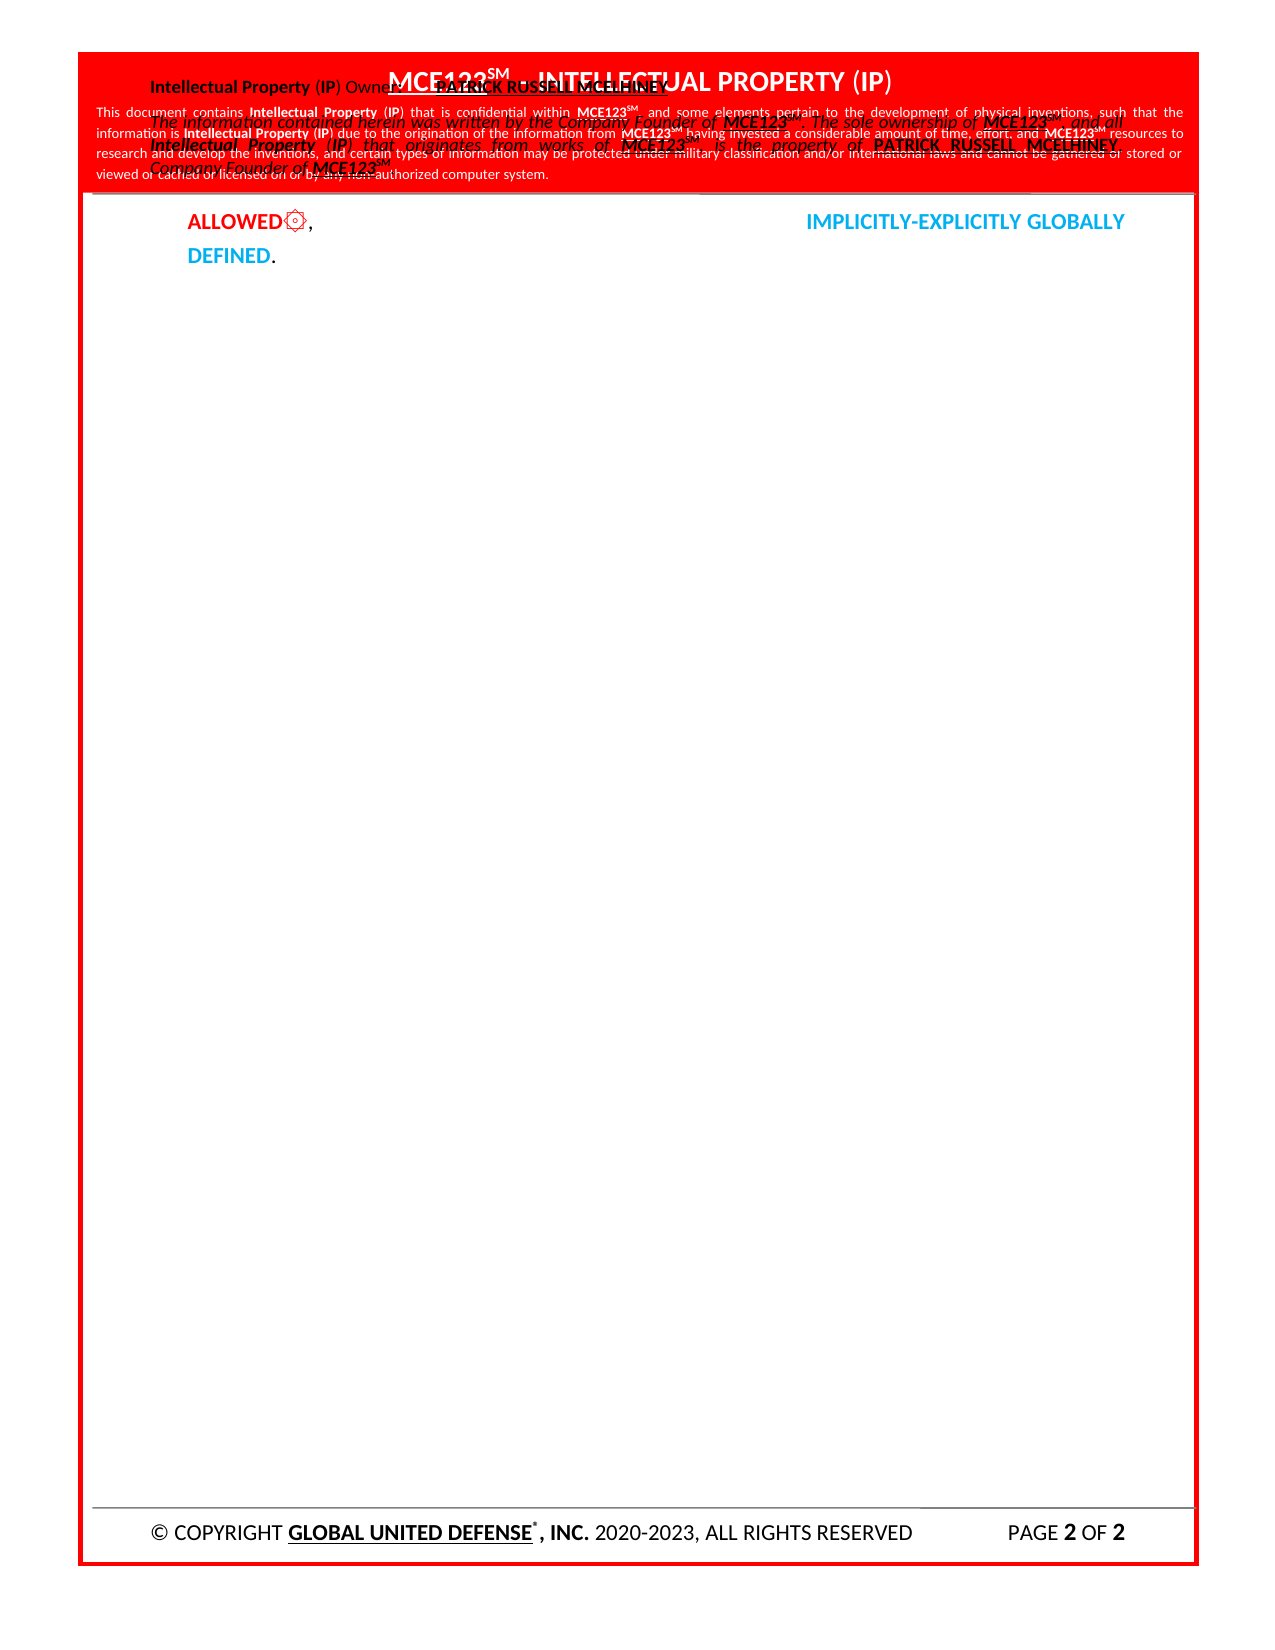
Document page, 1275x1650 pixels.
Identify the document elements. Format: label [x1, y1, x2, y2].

text [150, 207, 1125, 269]
